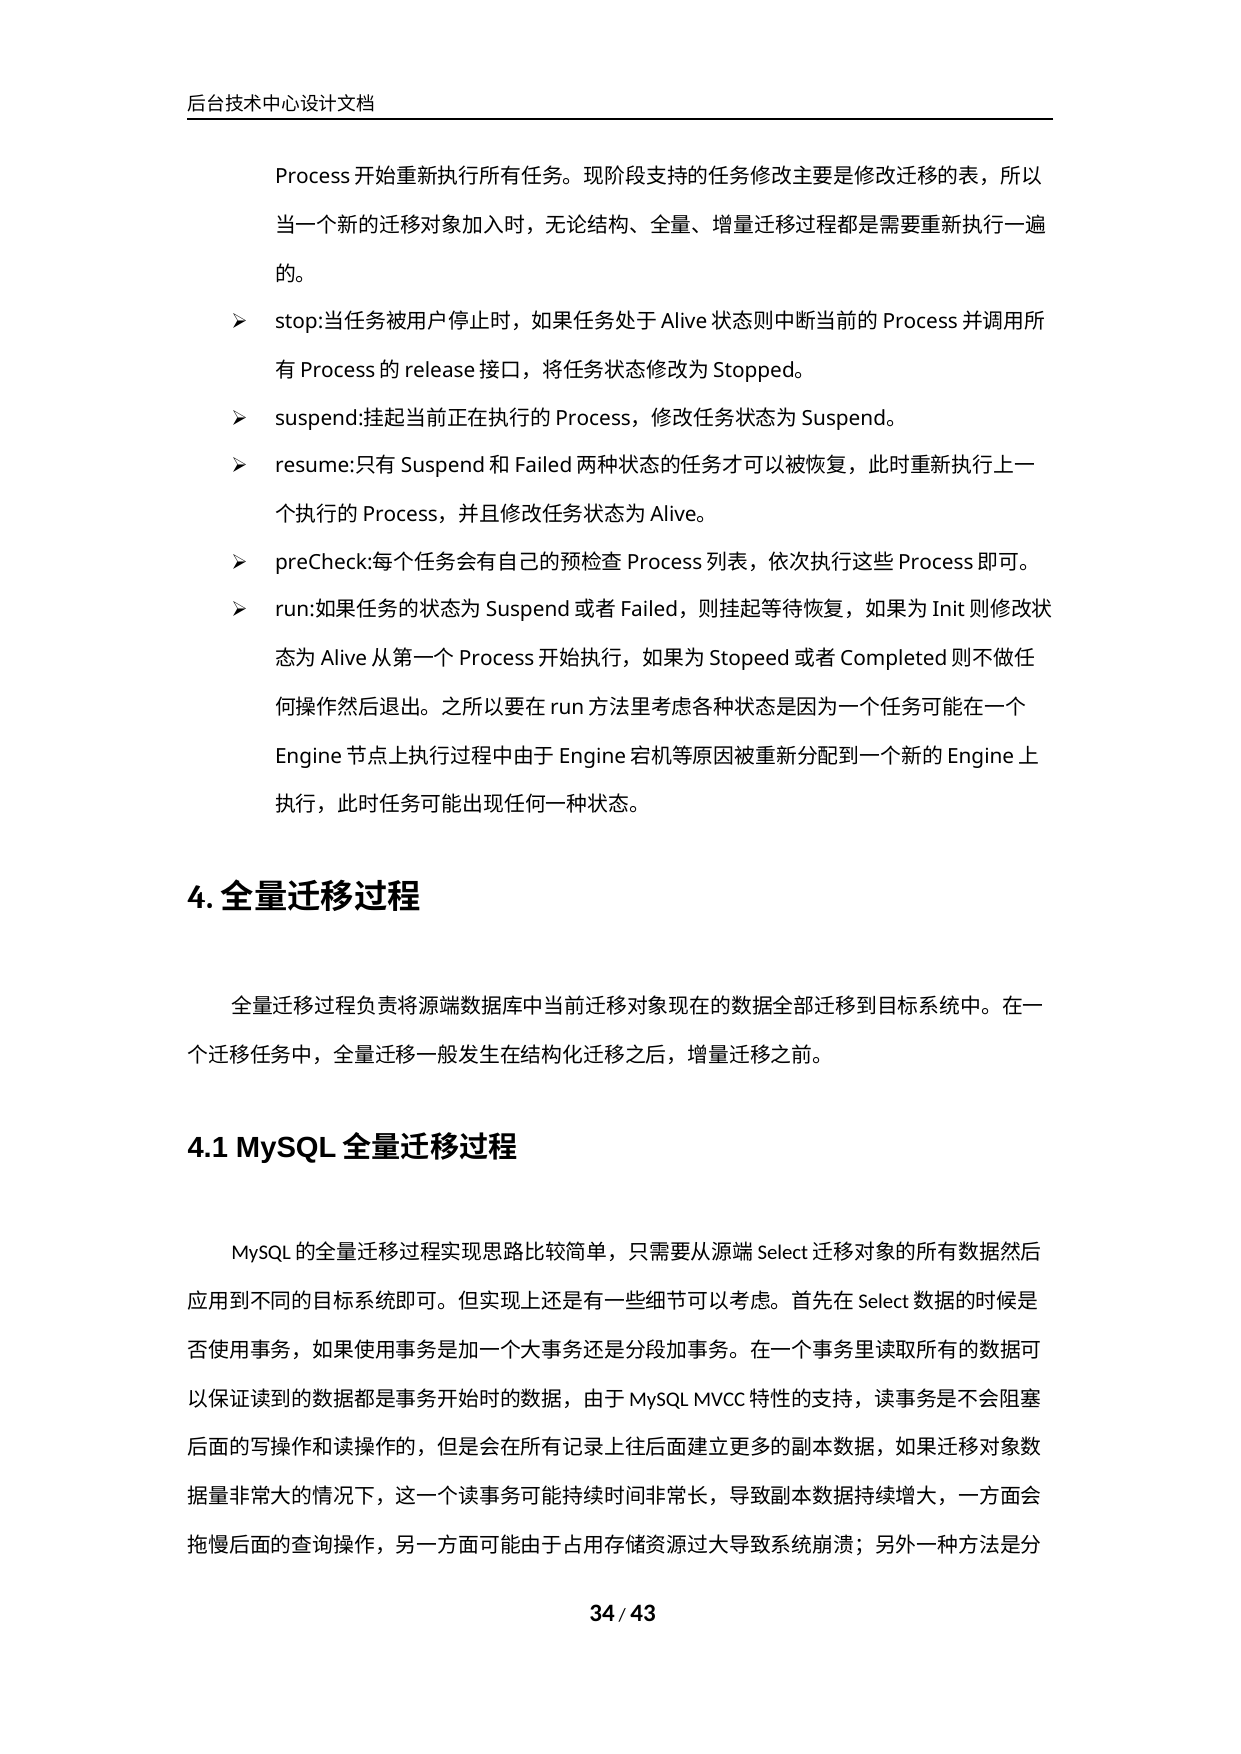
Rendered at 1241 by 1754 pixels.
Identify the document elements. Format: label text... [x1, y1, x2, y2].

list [231, 158, 1053, 288]
list suspend:挂起当前正在执行的Process，修改任务状态为Suspend。 [231, 400, 1053, 432]
list preCheck:每个任务会有自己的预检查Process列表，依次执行这些Process即可。 [231, 544, 1053, 576]
subtitle 4.1 MySQL全量迁移过程 [187, 1112, 1053, 1177]
subtitle 4. 全量迁移过程 [187, 861, 1053, 926]
list stop:当任务被用户停止时，如果任务处于Alive状态则中断当前的Process并调用所有Process的release接口，将任务状态修改为Stopped。 [231, 304, 1053, 385]
text 全量迁移过程负责将源端数据库中当前迁移对象现在的数据全部迁移到目标系统中。在一个迁移任务中，全量迁移一般发生在结构化迁移之后，增量迁移之前。 [187, 988, 1053, 1070]
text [187, 1234, 1053, 1559]
list run:如果任务的状态为Suspend或者Failed，则挂起等待恢复，如果为Init则修改状态为Alive从第一个Process开始执行，如果为Stopeed或者Completed则不做任何操作然后退出。之所以要在run方法里考虑各种状态是因为一个任务可能在一个Engine节点上执行过程中由于Engine宕机等原因被重新分配到一个新的Engine上执行，此时任务可能出现任何一种状态。 [231, 592, 1053, 819]
list resume:只有Suspend和Failed两种状态的任务才可以被恢复，此时重新执行上一个执行的Process，并且修改任务状态为Alive。 [231, 448, 1053, 529]
